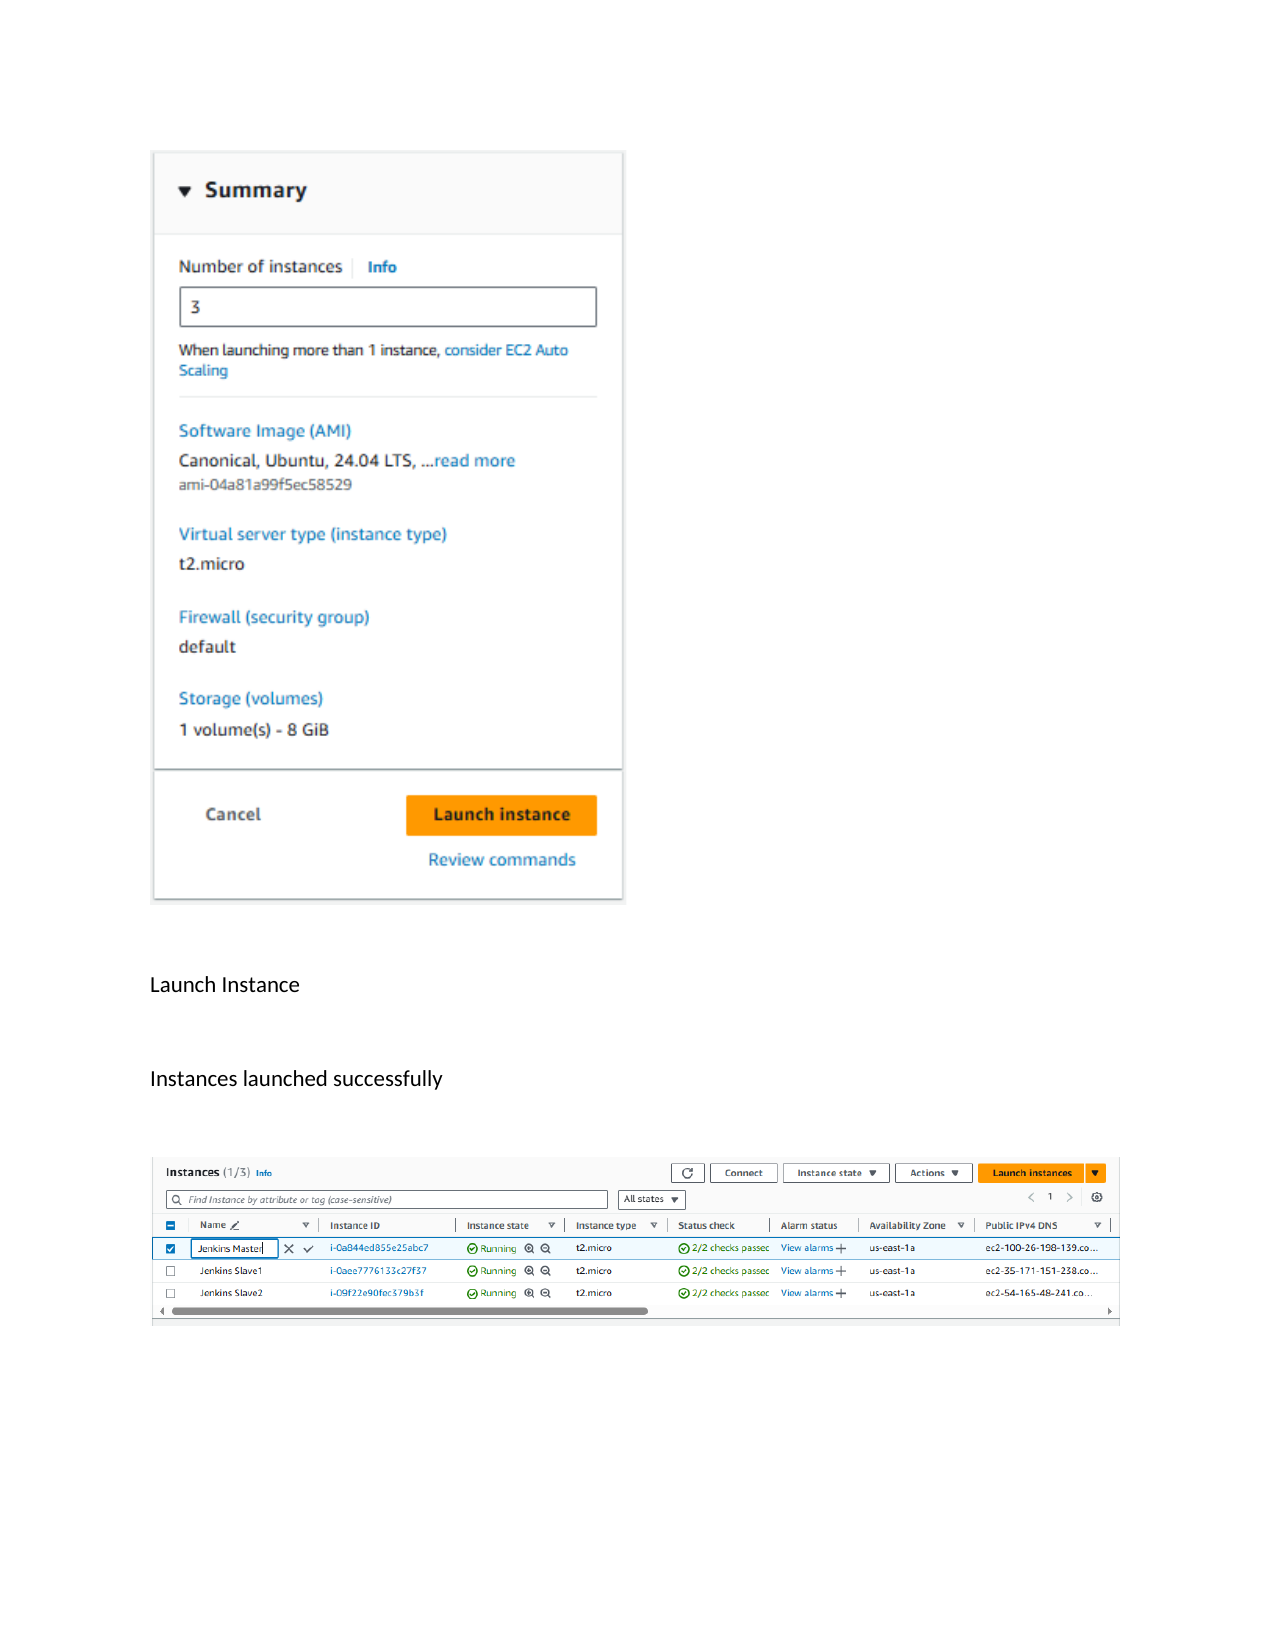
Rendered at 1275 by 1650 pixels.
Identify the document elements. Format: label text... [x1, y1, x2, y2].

picture [150, 150, 627, 905]
text Instances launched successfully [150, 1064, 1125, 1092]
picture [150, 1157, 1125, 1326]
text Launch Instance [150, 970, 1125, 998]
